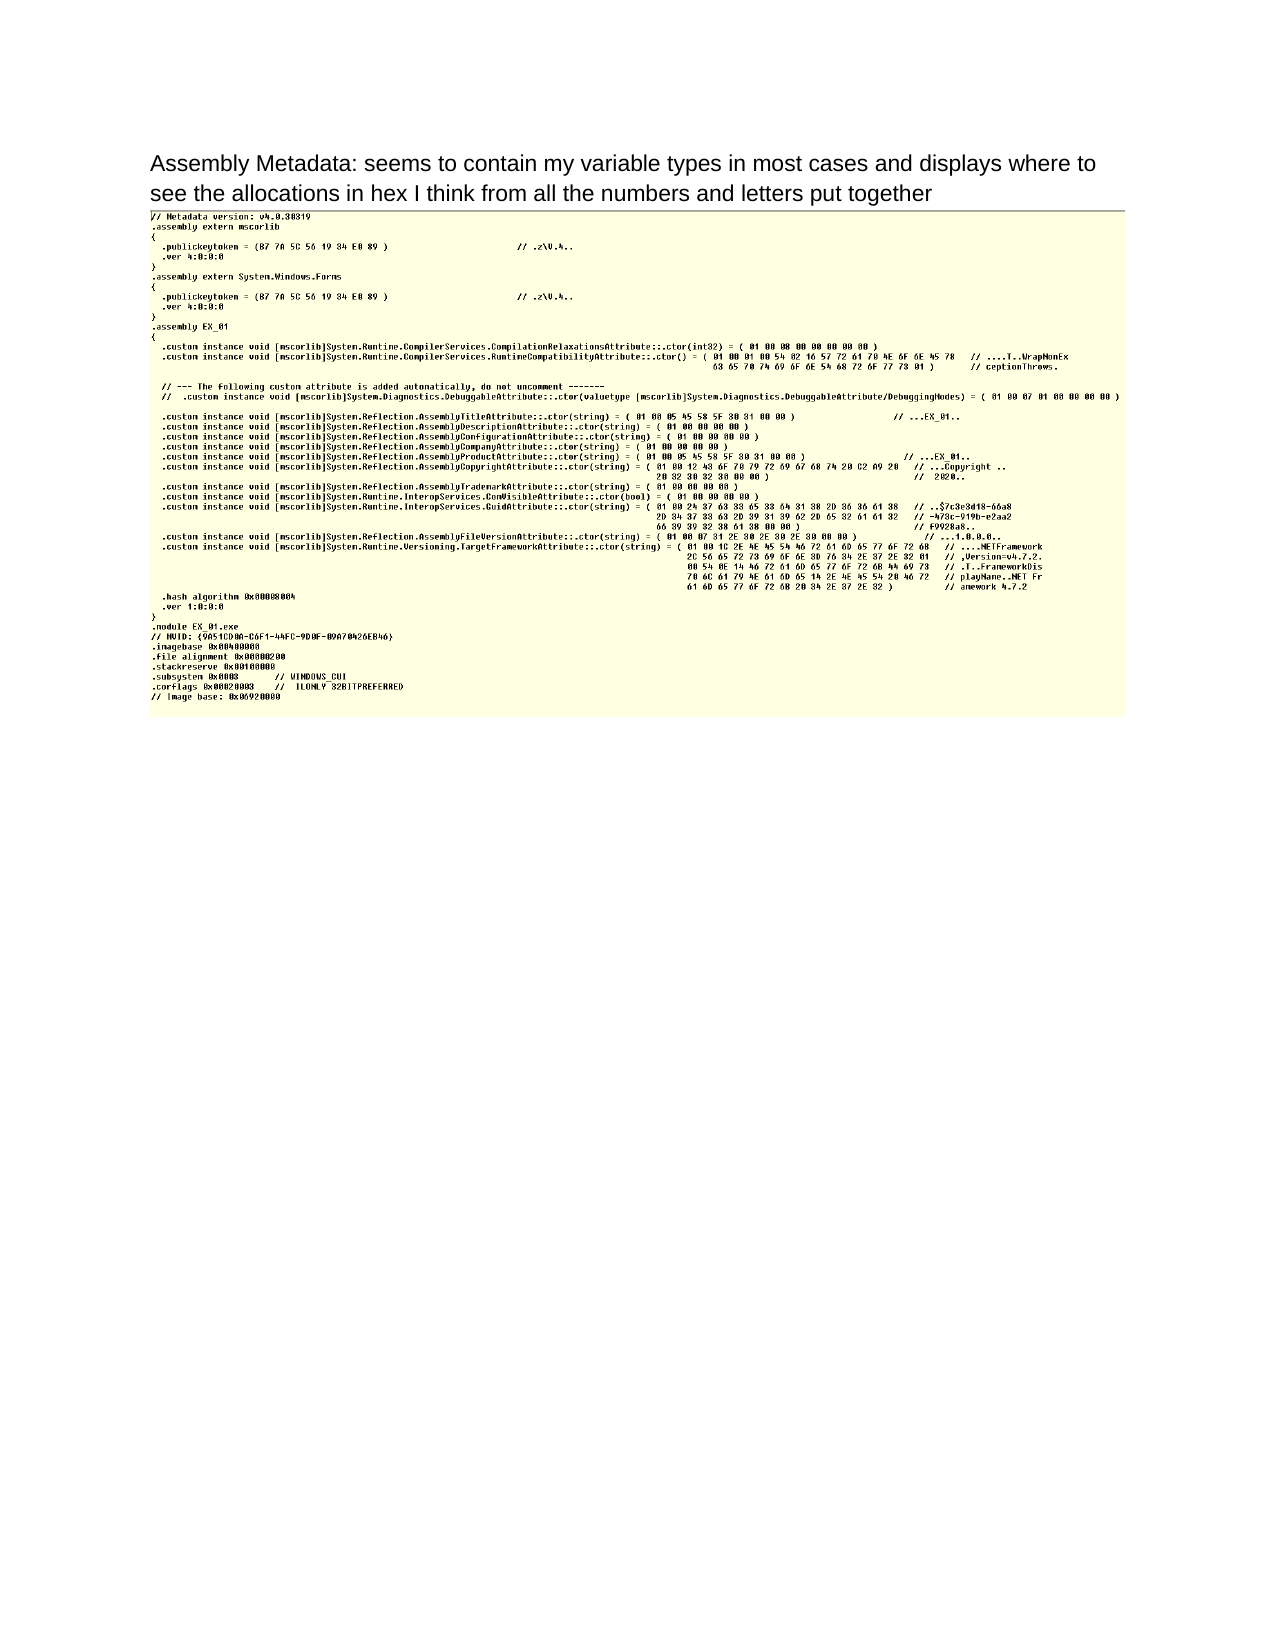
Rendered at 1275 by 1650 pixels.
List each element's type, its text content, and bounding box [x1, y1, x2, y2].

picture [150, 210, 1125, 717]
text Assembly Metadata: seems to contain my variable types in most cases and displays where to see the allocations in hex I think from all the numbers and letters put together [150, 150, 1125, 210]
